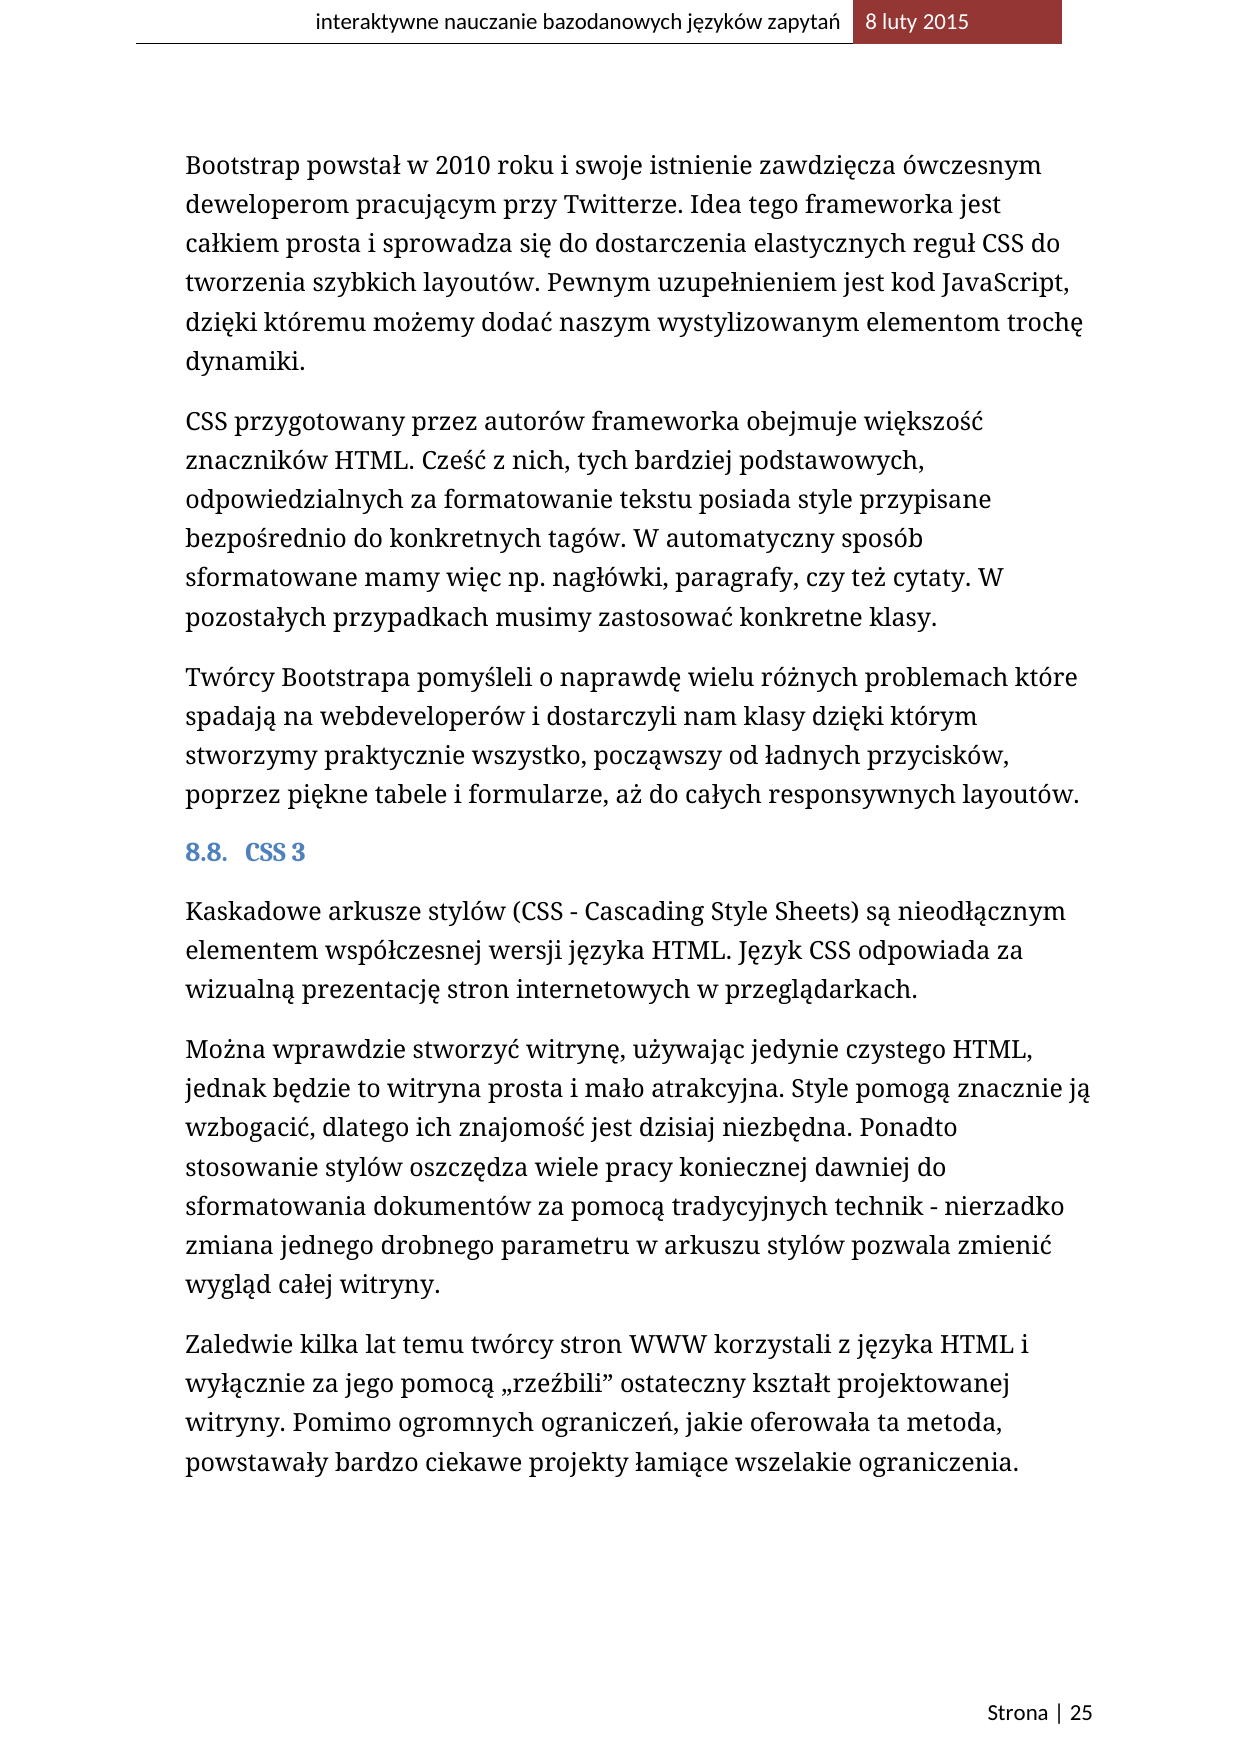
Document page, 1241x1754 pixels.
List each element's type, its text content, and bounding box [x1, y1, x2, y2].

subtitle Można wprawdzie stworzyć witrynę, używając jedynie czystego HTML, jednak będzie to witryna prosta i mało atrakcyjna. Style pomogą znacznie ją wzbogacić, dlatego ich znajomość jest dzisiaj niezbędna. Ponadto stosowanie stylów oszczędza wiele pracy koniecznej dawniej do sformatowania dokumentów za pomocą tradycyjnych technik - nierzadko zmiana jednego drobnego parametru w arkuszu stylów pozwala zmienić wygląd całej witryny. [185, 1032, 1093, 1301]
subtitle CSS 3 [185, 837, 1093, 868]
subtitle CSS przygotowany przez autorów frameworka obejmuje większość znaczników HTML. Cześć z nich, tych bardziej podstawowych, odpowiedzialnych za formatowanie tekstu posiada style przypisane bezpośrednio do konkretnych tagów. W automatyczny sposób sformatowane mamy więc np. nagłówki, paragrafy, czy też cytaty. W pozostałych przypadkach musimy zastosować konkretne klasy. [185, 403, 1093, 633]
subtitle Twórcy Bootstrapa pomyśleli o naprawdę wielu różnych problemach które spadają na webdeveloperów i dostarczyli nam klasy dzięki którym stworzymy praktycznie wszystko, począwszy od ładnych przycisków, poprzez piękne tabele i formularze, aż do całych responsywnych layoutów. [185, 659, 1093, 811]
subtitle Bootstrap powstał w 2010 roku i swoje istnienie zawdzięcza ówczesnym deweloperom pracującym przy Twitterze. Idea tego frameworka jest całkiem prosta i sprowadza się do dostarczenia elastycznych reguł CSS do tworzenia szybkich layoutów. Pewnym uzupełnieniem jest kod JavaScript, dzięki któremu możemy dodać naszym wystylizowanym elementom trochę dynamiki. [185, 148, 1093, 377]
subtitle Kaskadowe arkusze stylów (CSS - Cascading Style Sheets) są nieodłącznym elementem współczesnej wersji języka HTML. Język CSS odpowiada za wizualną prezentację stron internetowych w przeglądarkach. [185, 893, 1093, 1006]
subtitle Zaledwie kilka lat temu twórcy stron WWW korzystali z języka HTML i wyłącznie za jego pomocą „rzeźbili” ostateczny kształt projektowanej witryny. Pomimo ogromnych ograniczeń, jakie oferowała ta metoda, powstawały bardzo ciekawe projekty łamiące wszelakie ograniczenia. [185, 1327, 1093, 1478]
